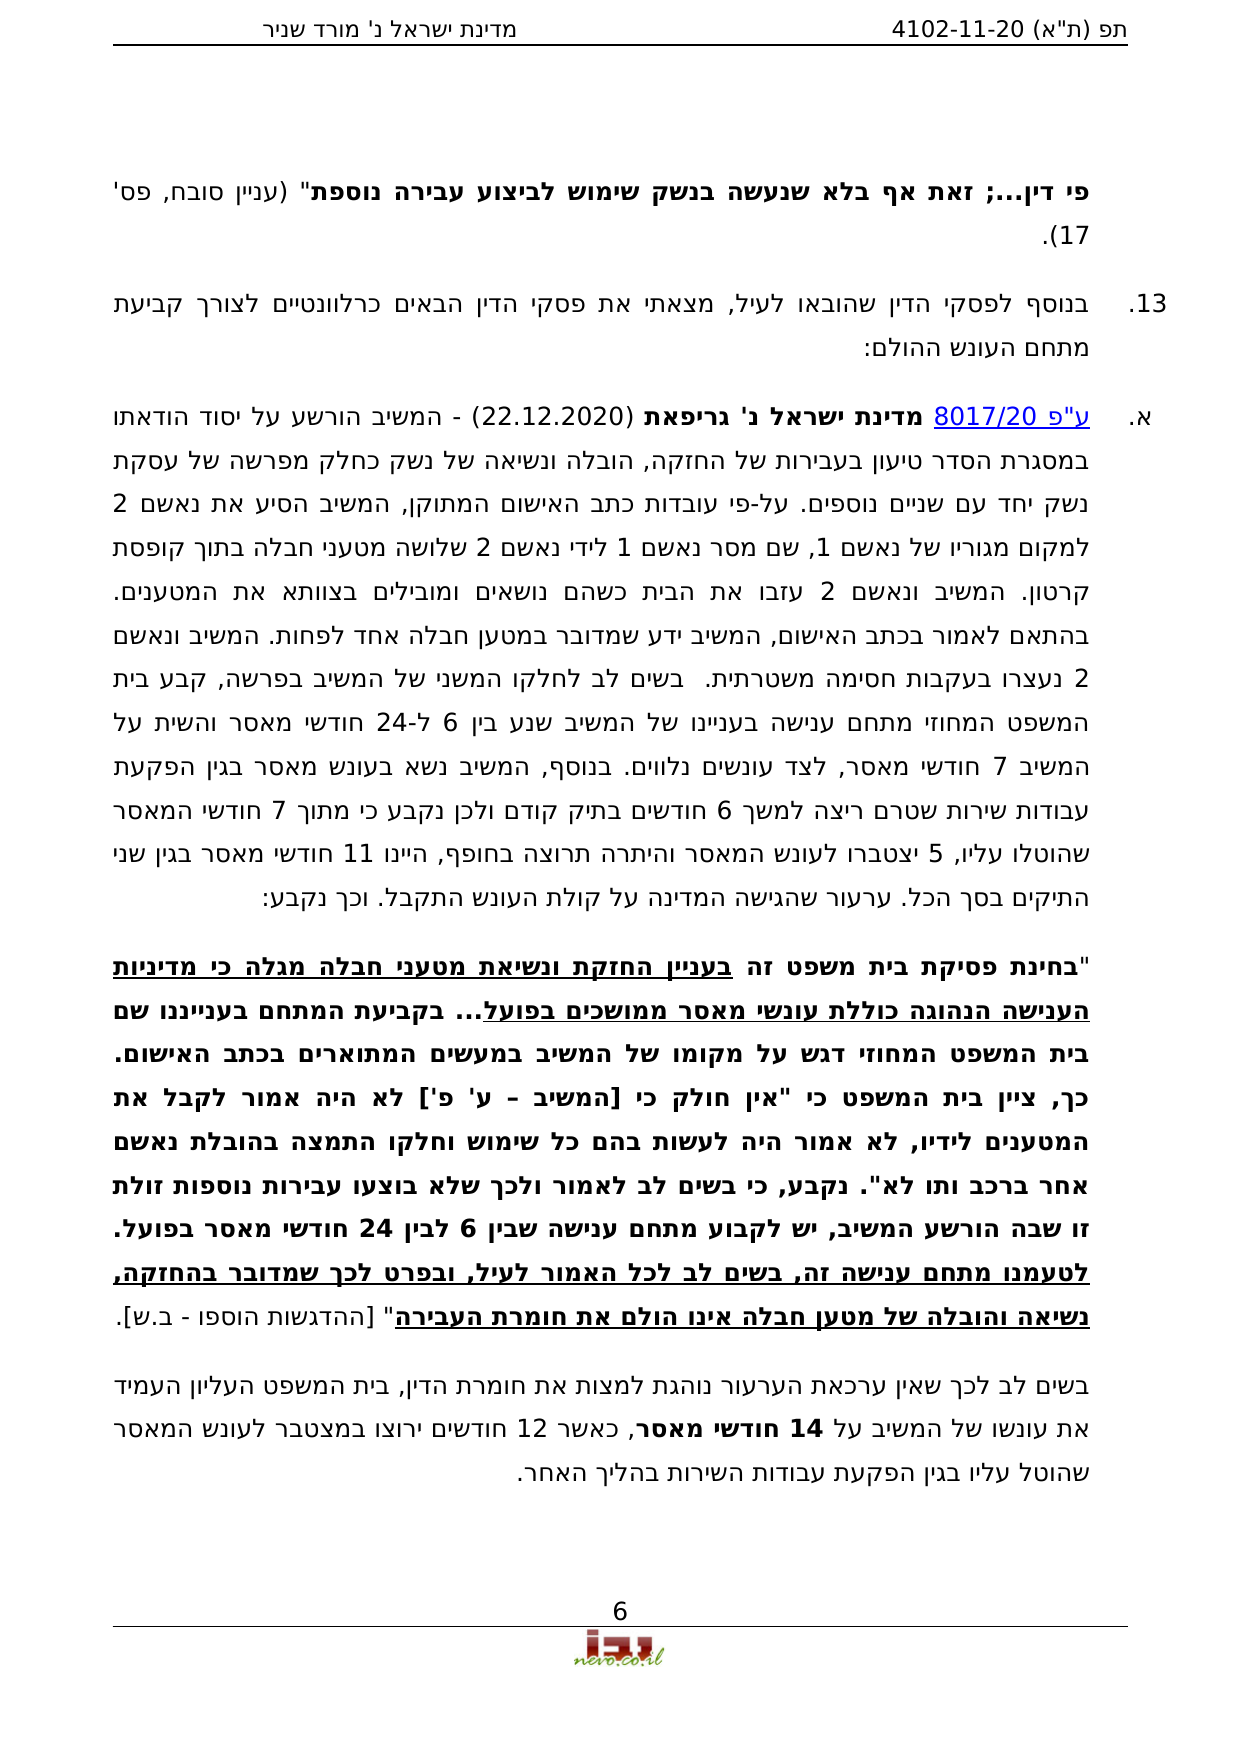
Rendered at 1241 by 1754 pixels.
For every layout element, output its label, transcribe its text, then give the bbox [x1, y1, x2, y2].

list "בחינת פסיקת בית משפט זה בעניין החזקת ונשיאת מטעני חבלה מגלה כי מדיניות הענישה הנהוגה כוללת עונשי מאסר ממושכים בפועל... בקביעת המתחם בענייננו שם בית המשפט המחוזי דגש על מקומו של המשיב במעשים המתוארים בכתב האישום. כך, ציין בית המשפט כי "אין חולק כי [המשיב – ע' פ'] לא היה אמור לקבל את המטענים לידיו, לא אמור היה לעשות בהם כל שימוש וחלקו התמצה בהובלת נאשם אחר ברכב ותו לא". נקבע, כי בשים לב לאמור ולכך שלא בוצעו עבירות נוספות זולת זו שבה הורשע המשיב, יש לקבוע מתחם ענישה שבין 6 לבין 24 חודשי מאסר בפועל. לטעמנו מתחם ענישה זה, בשים לב לכל האמור לעיל, ובפרט לכך שמדובר בהחזקה, נשיאה והובלה של מטען חבלה אינו הולם את חומרת העבירה" [ההדגשות הוספו - ב.ש]. [112, 1284, 1090, 1331]
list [112, 177, 1091, 250]
list ע"פ 8017/20 מדינת ישראל נ' גריפאת (22.12.2020) - המשיב הורשע על יסוד הודאתו במסגרת הסדר טיעון בעבירות של החזקה, הובלה ונשיאה של נשק כחלק מפרשה של עסקת נשק יחד עם שניים נוספים. על-פי עובדות כתב האישום המתוקן, המשיב הסיע את נאשם 2 למקום מגוריו של נאשם 1, שם מסר נאשם 1 לידי נאשם 2 שלושה מטעני חבלה בתוך קופסת קרטון. המשיב ונאשם 2 עזבו את הבית כשהם נושאים ומובילים בצוותא את המטענים. בהתאם לאמור בכתב האישום, המשיב ידע שמדובר במטען חבלה אחד לפחות. המשיב ונאשם 2 נעצרו בעקבות חסימה משטרתית. בשים לב לחלקו המשני של המשיב בפרשה, קבע בית המשפט המחוזי מתחם ענישה בעניינו של המשיב שנע בין 6 ל-24 חודשי מאסר והשית על המשיב 7 חודשי מאסר, לצד עונשים נלווים. בנוסף, המשיב נשא בעונש מאסר בגין הפקעת עבודות שירות שטרם ריצה למשך 6 חודשים בתיק קודם ולכן נקבע כי מתוך 7 חודשי המאסר שהוטלו עליו, 5 יצטברו לעונש המאסר והיתרה תרוצה בחופף, היינו 11 חודשי מאסר בגין שני התיקים בסך הכל. ערעור שהגישה המדינה על קולת העונש התקבל. וכך נקבע: [112, 402, 1128, 913]
list בשים לב לכך שאין ערכאת הערעור נוהגת למצות את חומרת הדין, בית המשפט העליון העמיד את עונשו של המשיב על 14 חודשי מאסר, כאשר 12 חודשים ירוצו במצטבר לעונש המאסר שהוטל עליו בגין הפקעת עבודות השירות בהליך האחר. [112, 1371, 1090, 1488]
list "בחינת פסיקת בית משפט זה בעניין החזקת ונשיאת מטעני חבלה מגלה כי מדיניות הענישה הנהוגה כוללת עונשי מאסר ממושכים בפועל... בקביעת המתחם בענייננו שם בית המשפט המחוזי דגש על מקומו של המשיב במעשים המתוארים בכתב האישום. כך, ציין בית המשפט כי "אין חולק כי [המשיב – ע' פ'] לא היה אמור לקבל את המטענים לידיו, לא אמור היה לעשות בהם כל שימוש וחלקו התמצה בהובלת נאשם אחר ברכב ותו לא". נקבע, כי בשים לב לאמור ולכך שלא בוצעו עבירות נוספות זולת זו שבה הורשע המשיב, יש לקבוע מתחם ענישה שבין 6 לבין 24 חודשי מאסר בפועל. לטעמנו מתחם ענישה זה, בשים לב לכל האמור לעיל, ובפרט לכך שמדובר בהחזקה, נשיאה והובלה של מטען חבלה אינו הולם את חומרת העבירה" [ההדגשות הוספו - ב.ש]. [112, 952, 1090, 1283]
list בנוסף לפסקי הדין שהובאו לעיל, מצאתי את פסקי הדין הבאים כרלוונטיים לצורך קביעת מתחם העונש ההולם: [112, 290, 1128, 363]
picture [574, 1629, 666, 1667]
